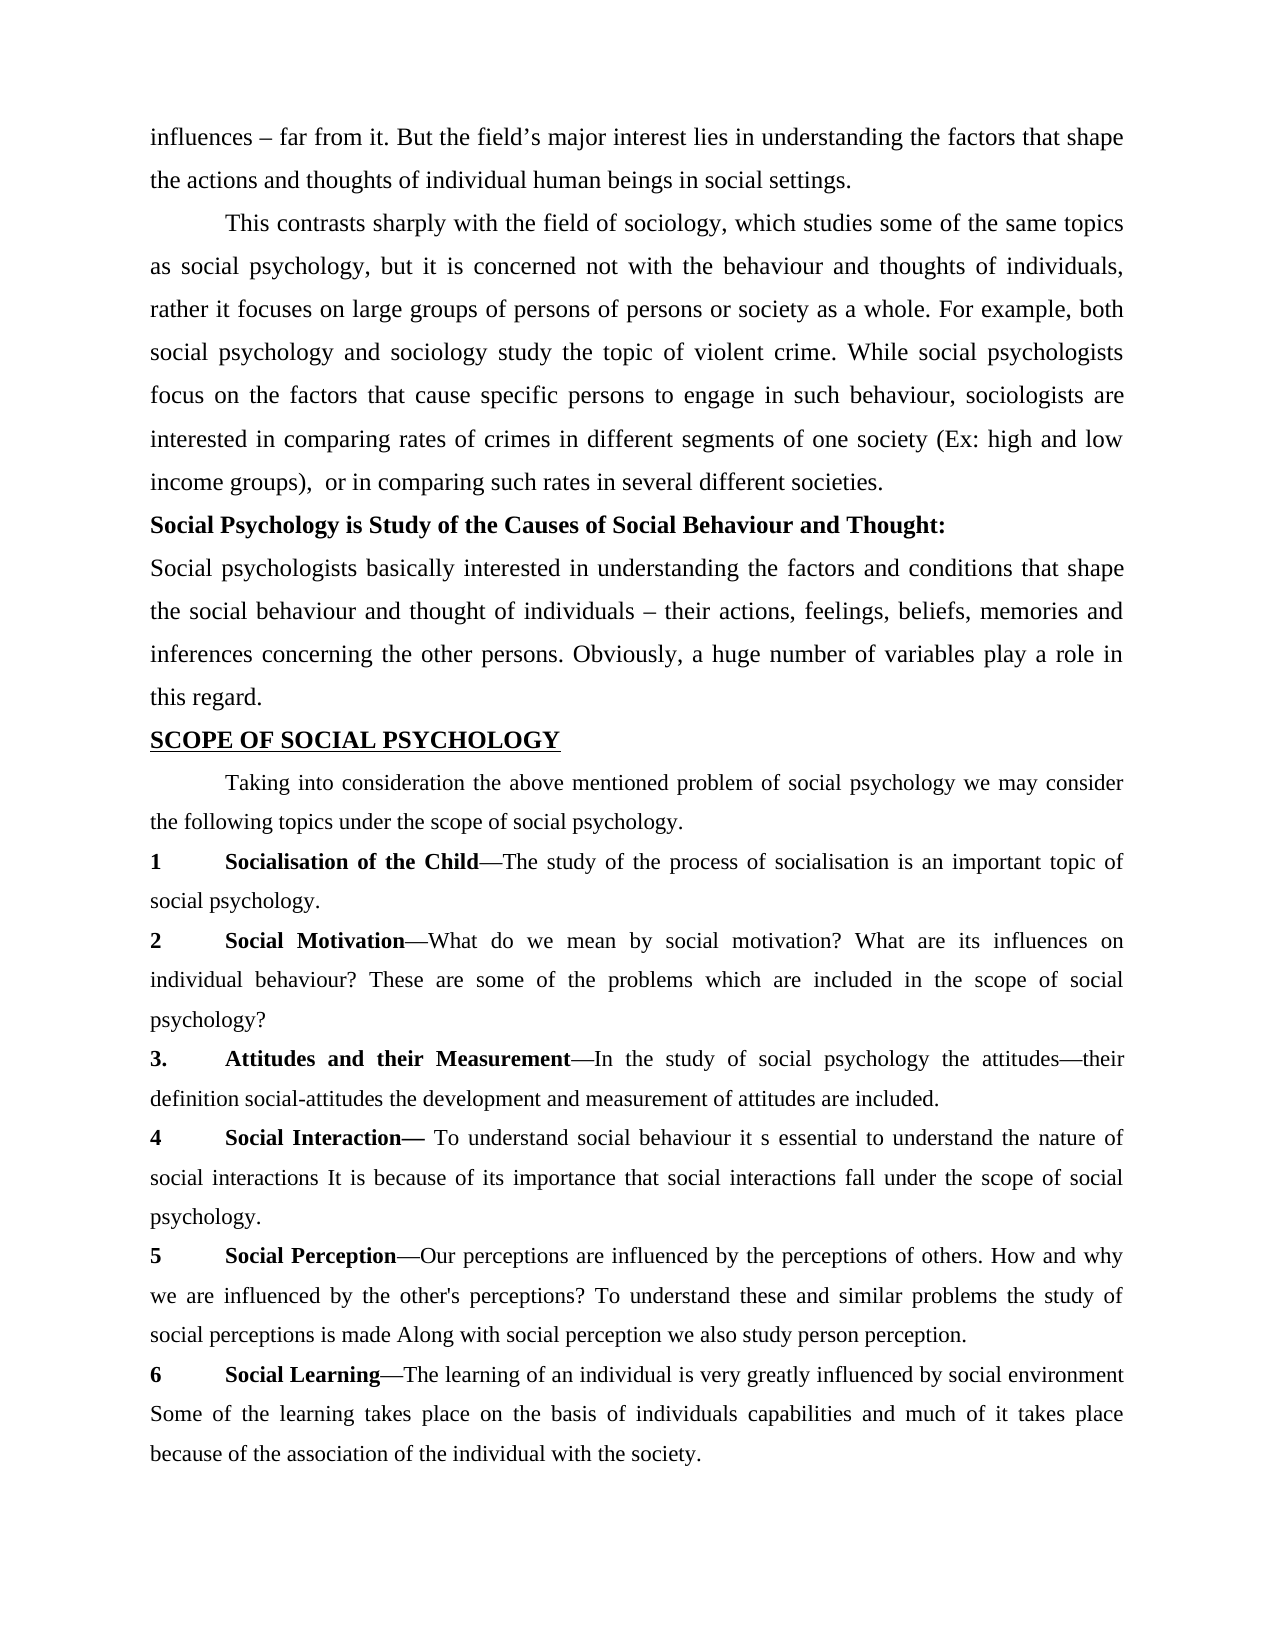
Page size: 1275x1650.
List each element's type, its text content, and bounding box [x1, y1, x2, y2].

text This contrasts sharply with the field of sociology, which studies some of the same topics as social psychology, but it is concerned not with the behaviour and thoughts of individuals, rather it focuses on large groups of persons of persons or society as a whole. For example, both social psychology and sociology study the topic of violent crime. While social psychologists focus on the factors that cause specific persons to engage in such behaviour, sociologists are interested in comparing rates of crimes in different segments of one society (Ex: high and low income groups), or in comparing such rates in several different societies. [150, 208, 1125, 496]
text Social psychologists basically interested in understanding the factors and conditions that shape the social behaviour and thought of individuals – their actions, feelings, beliefs, memories and inferences concerning the other persons. Obviously, a huge number of variables play a role in this regard. [150, 553, 1125, 711]
text 2 Social Motivation—What do we mean by social motivation? What are its influences on individual behaviour? These are some of the problems which are included in the scope of social psychology? [150, 927, 1125, 1032]
text SCOPE OF SOCIAL PSYCHOLOGY [150, 726, 1125, 754]
text Taking into consideration the above mentioned problem of social psychology we may consider the following topics under the scope of social psychology. [150, 769, 1125, 834]
text 4 Social Interaction— To understand social behaviour it s essential to understand the nature of social interactions It is because of its importance that social interactions fall under the scope of social psychology. [150, 1124, 1125, 1229]
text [150, 122, 1125, 194]
text 1 Socialisation of the Child—The study of the process of socialisation is an important topic of social psychology. [150, 848, 1125, 913]
text 3. Attitudes and their Measurement—In the study of social psychology the attitudes—their definition social-attitudes the development and measurement of attitudes are included. [150, 1045, 1125, 1111]
text 6 Social Learning—The learning of an individual is very greatly influenced by social environment Some of the learning takes place on the basis of individuals capabilities and much of it takes place because of the association of the individual with the society. [150, 1361, 1125, 1466]
text Social Psychology is Study of the Causes of Social Behaviour and Thought: [150, 510, 1125, 539]
text 5 Social Perception—Our perceptions are influenced by the perceptions of others. How and why we are influenced by the other's perceptions? To understand these and similar problems the study of social perceptions is made Along with social perception we also study person perception. [150, 1242, 1125, 1348]
